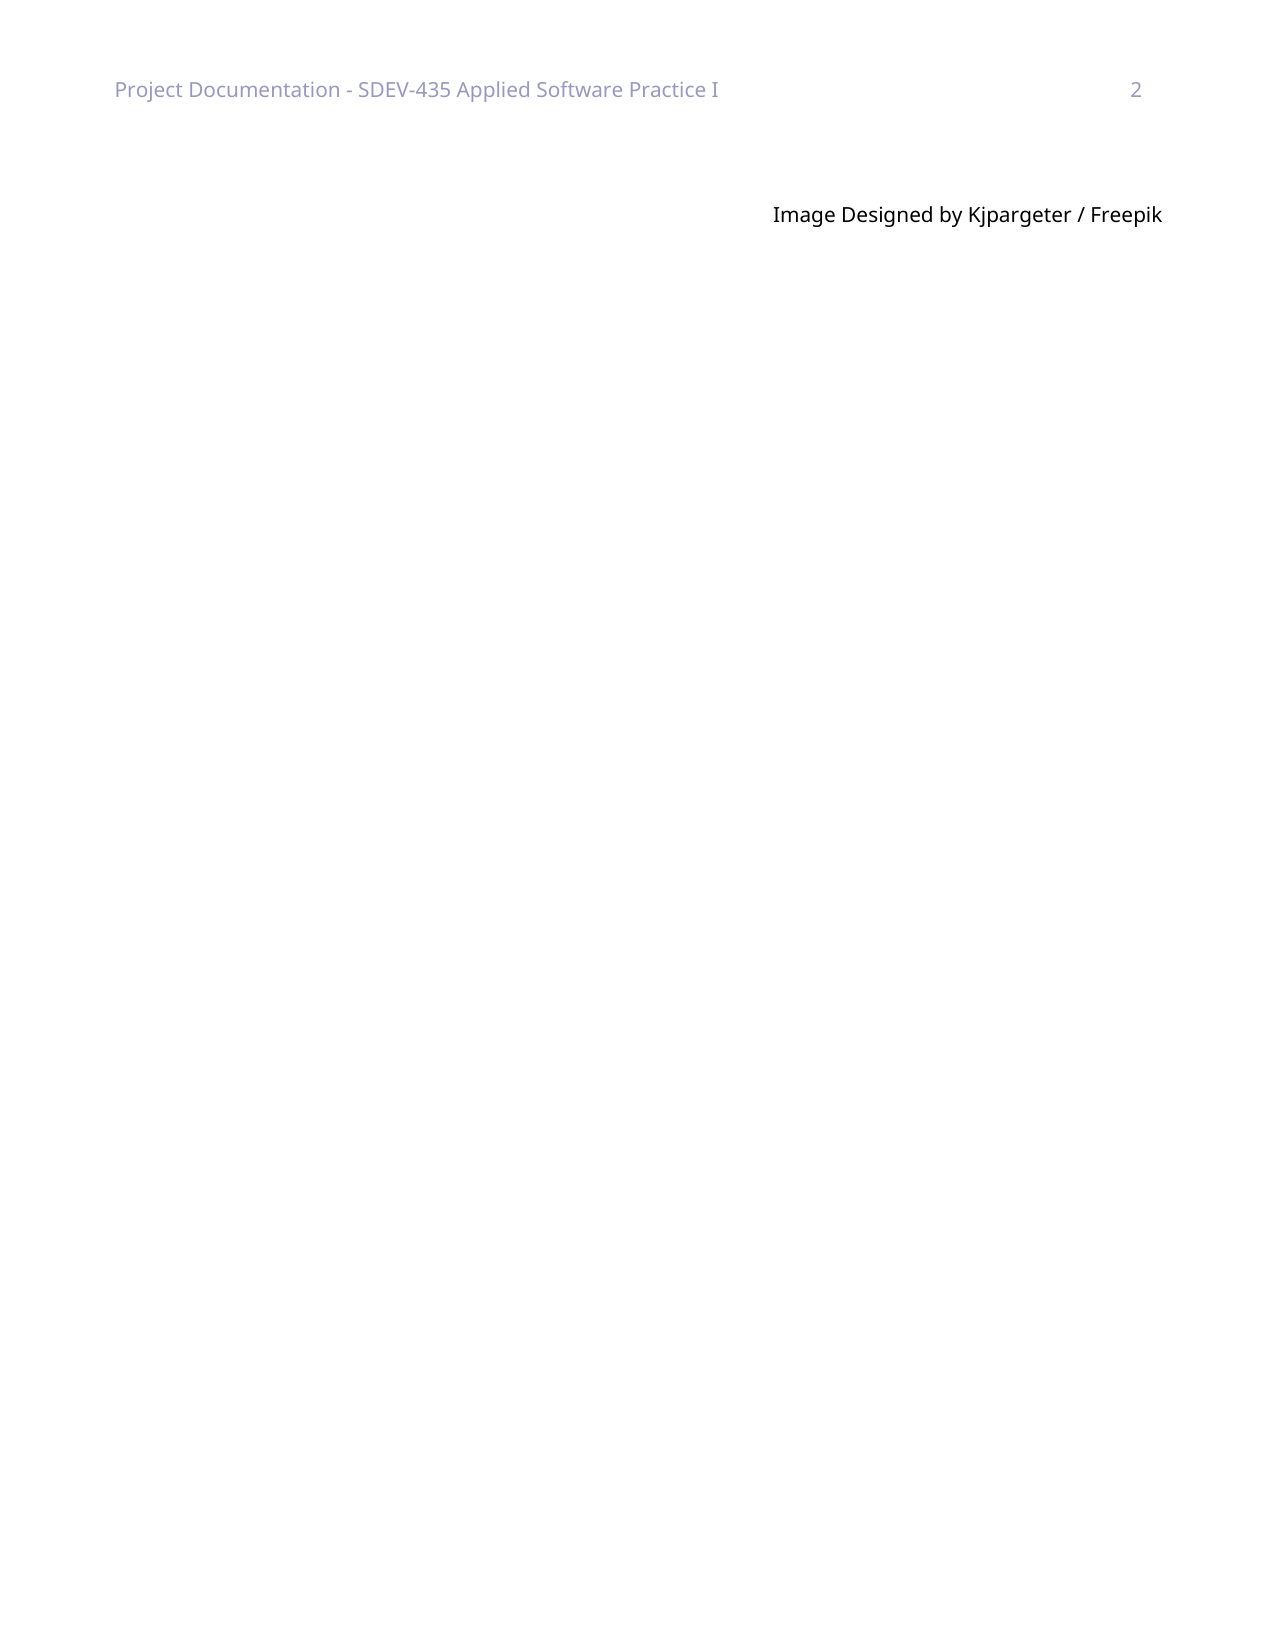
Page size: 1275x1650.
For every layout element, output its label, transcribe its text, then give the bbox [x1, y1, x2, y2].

text Image Designed by Kjpargeter / Freepik [112, 200, 1162, 229]
